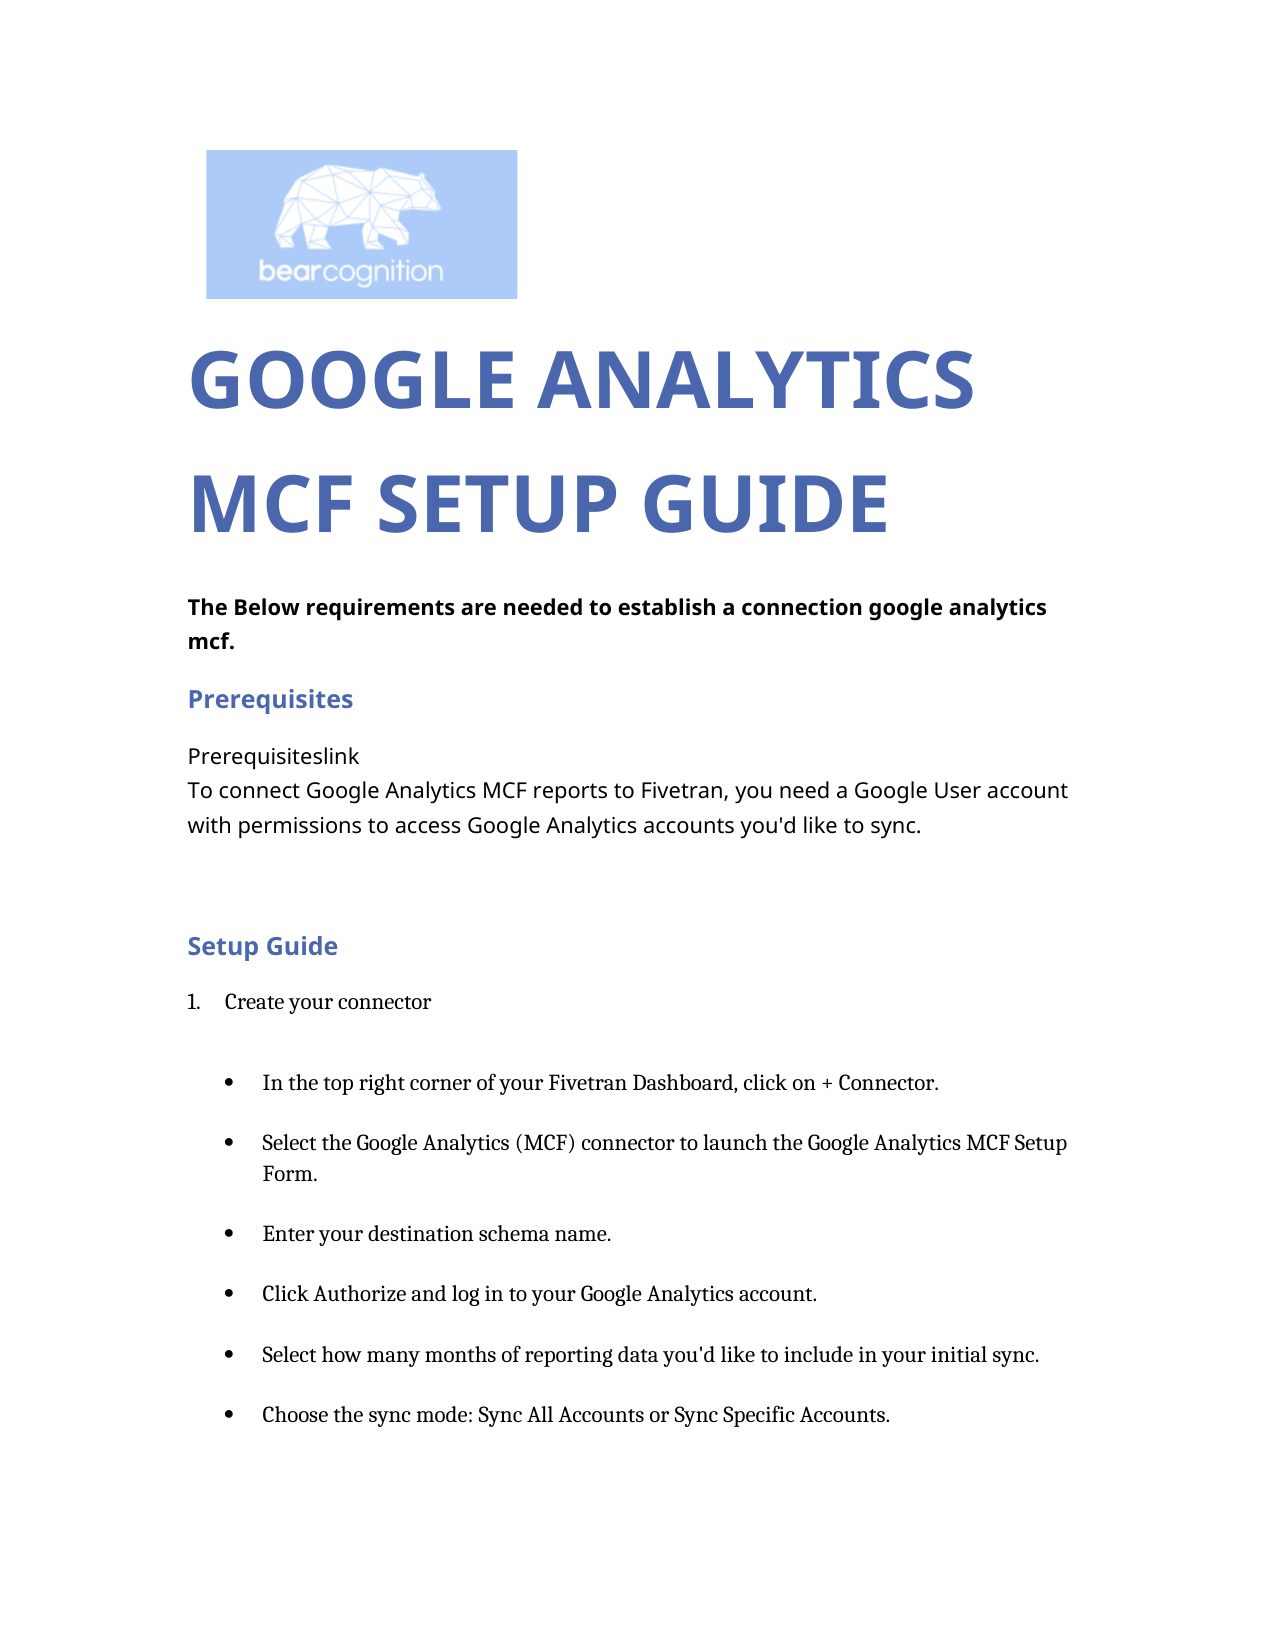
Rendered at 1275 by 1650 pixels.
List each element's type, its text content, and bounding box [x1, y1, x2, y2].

text Prerequisites [187, 681, 1087, 715]
list Choose the sync mode: Sync All Accounts or Sync Specific Accounts. [225, 1402, 1087, 1459]
picture [206, 150, 518, 299]
list Enter your destination schema name. [225, 1221, 1087, 1277]
list Click Authorize and log in to your Google Analytics account. [225, 1281, 1087, 1338]
text Prerequisiteslink To connect Google Analytics MCF reports to Fivetran, you need a Google User account with permissions to access Google Analytics accounts you'd like to sync. [187, 741, 1087, 904]
text GOOGLE ANALYTICS MCF SETUP GUIDE [187, 323, 1087, 555]
text Setup Guide [187, 928, 1087, 963]
list Select how many months of reporting data you'd like to include in your initial sync. [225, 1342, 1087, 1398]
list Create your connector [187, 988, 1087, 1045]
list In the top right corner of your Fivetran Dashboard, click on + Connector. [225, 1070, 1087, 1126]
list Select the Google Analytics (MCF) connector to launch the Google Analytics MCF Setup Form. [225, 1130, 1087, 1217]
text The Below requirements are needed to establish a connection google analytics mcf. [187, 592, 1087, 656]
